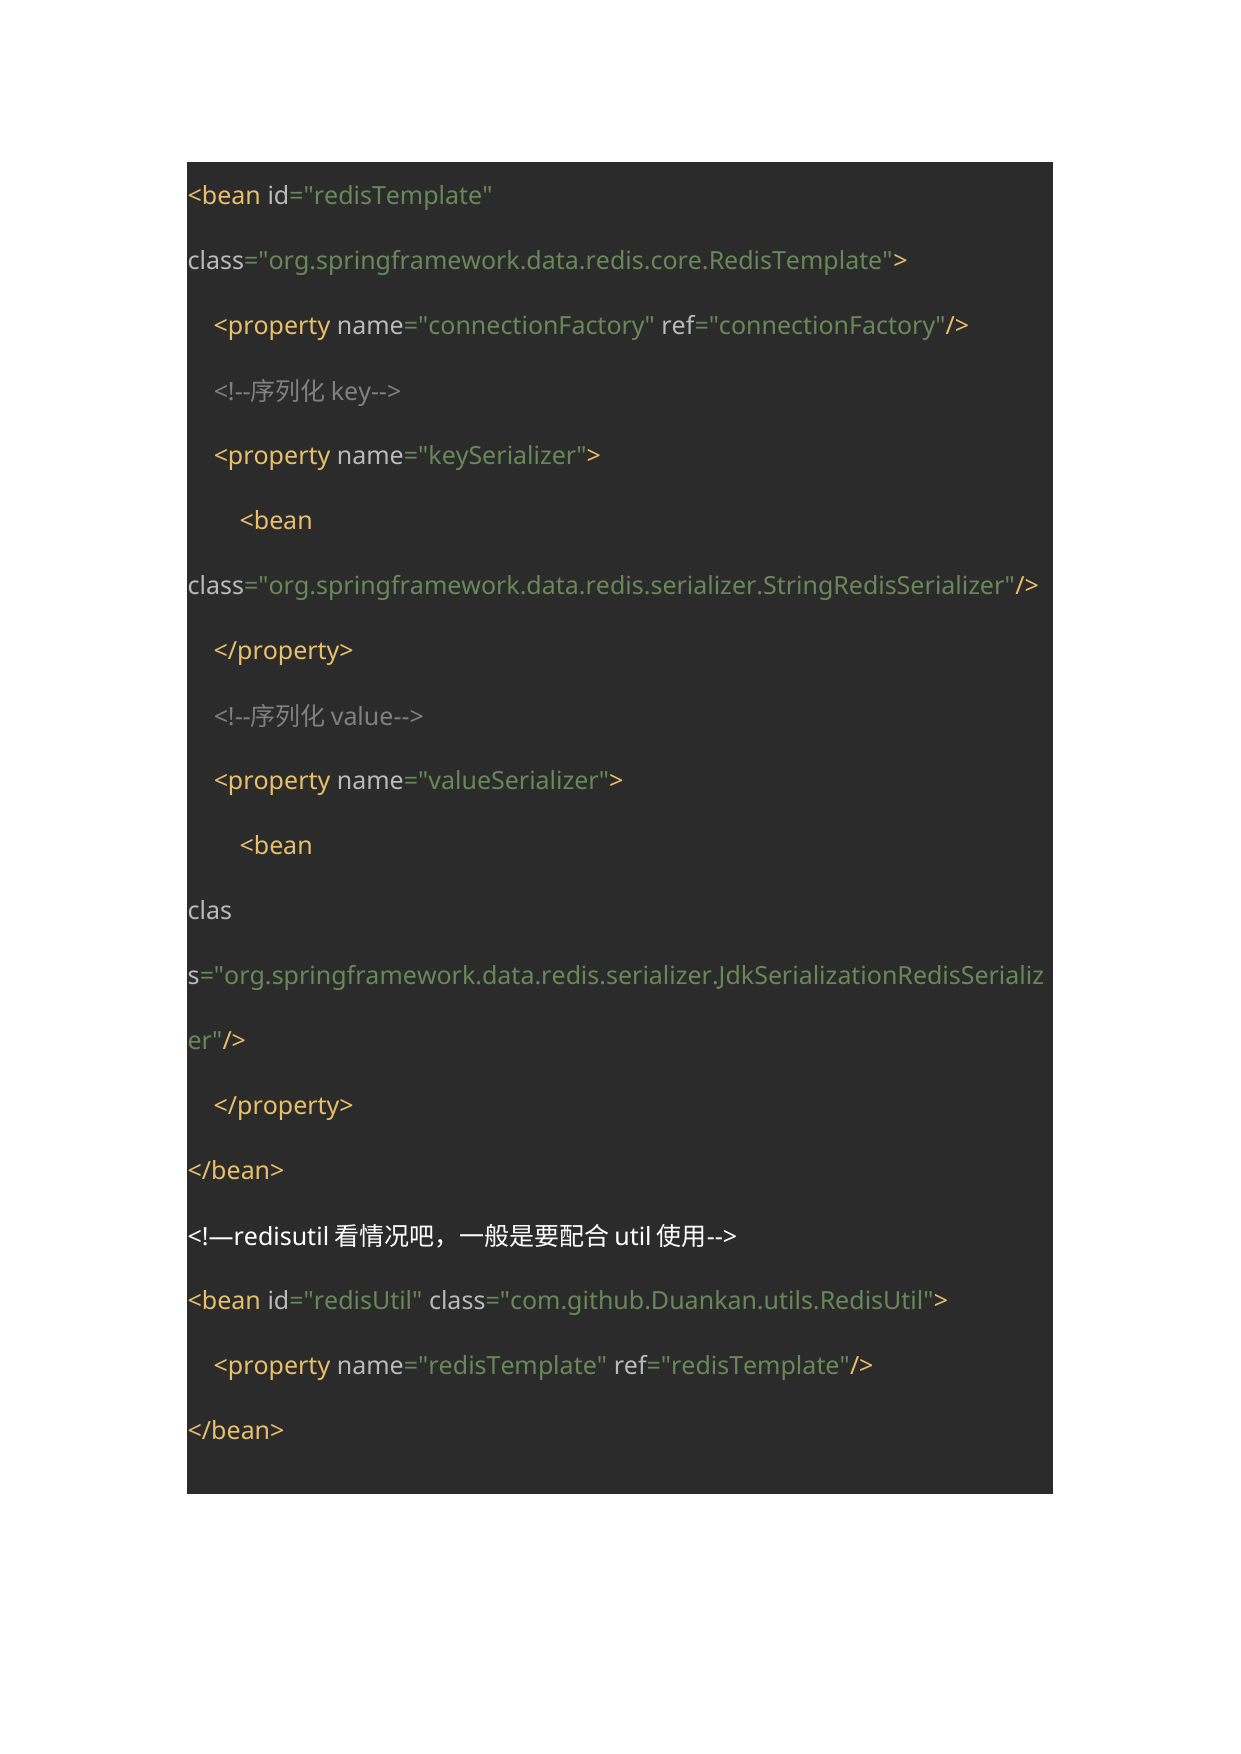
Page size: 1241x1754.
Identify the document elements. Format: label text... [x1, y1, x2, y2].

text <bean id="redisTemplate" class="org.springframework.data.redis.core.RedisTemplate"> <property name="connectionFactory" ref="connectionFactory"/> <!--序列化key--> <property name="keySerializer"> <bean class="org.springframework.data.redis.serializer.StringRedisSerializer"/> </property> <!--序列化value--> <property name="valueSerializer"> <bean class="org.springframework.data.redis.serializer.JdkSerializationRedisSerializer"/> </property> </bean> [187, 162, 1053, 1202]
text <bean id="redisUtil" class="com.github.Duankan.utils.RedisUtil"> <property name="redisTemplate" ref="redisTemplate"/> </bean> [187, 1267, 1053, 1462]
text <!—redisutil看情况吧，一般是要配合util使用--> [187, 1202, 1053, 1267]
